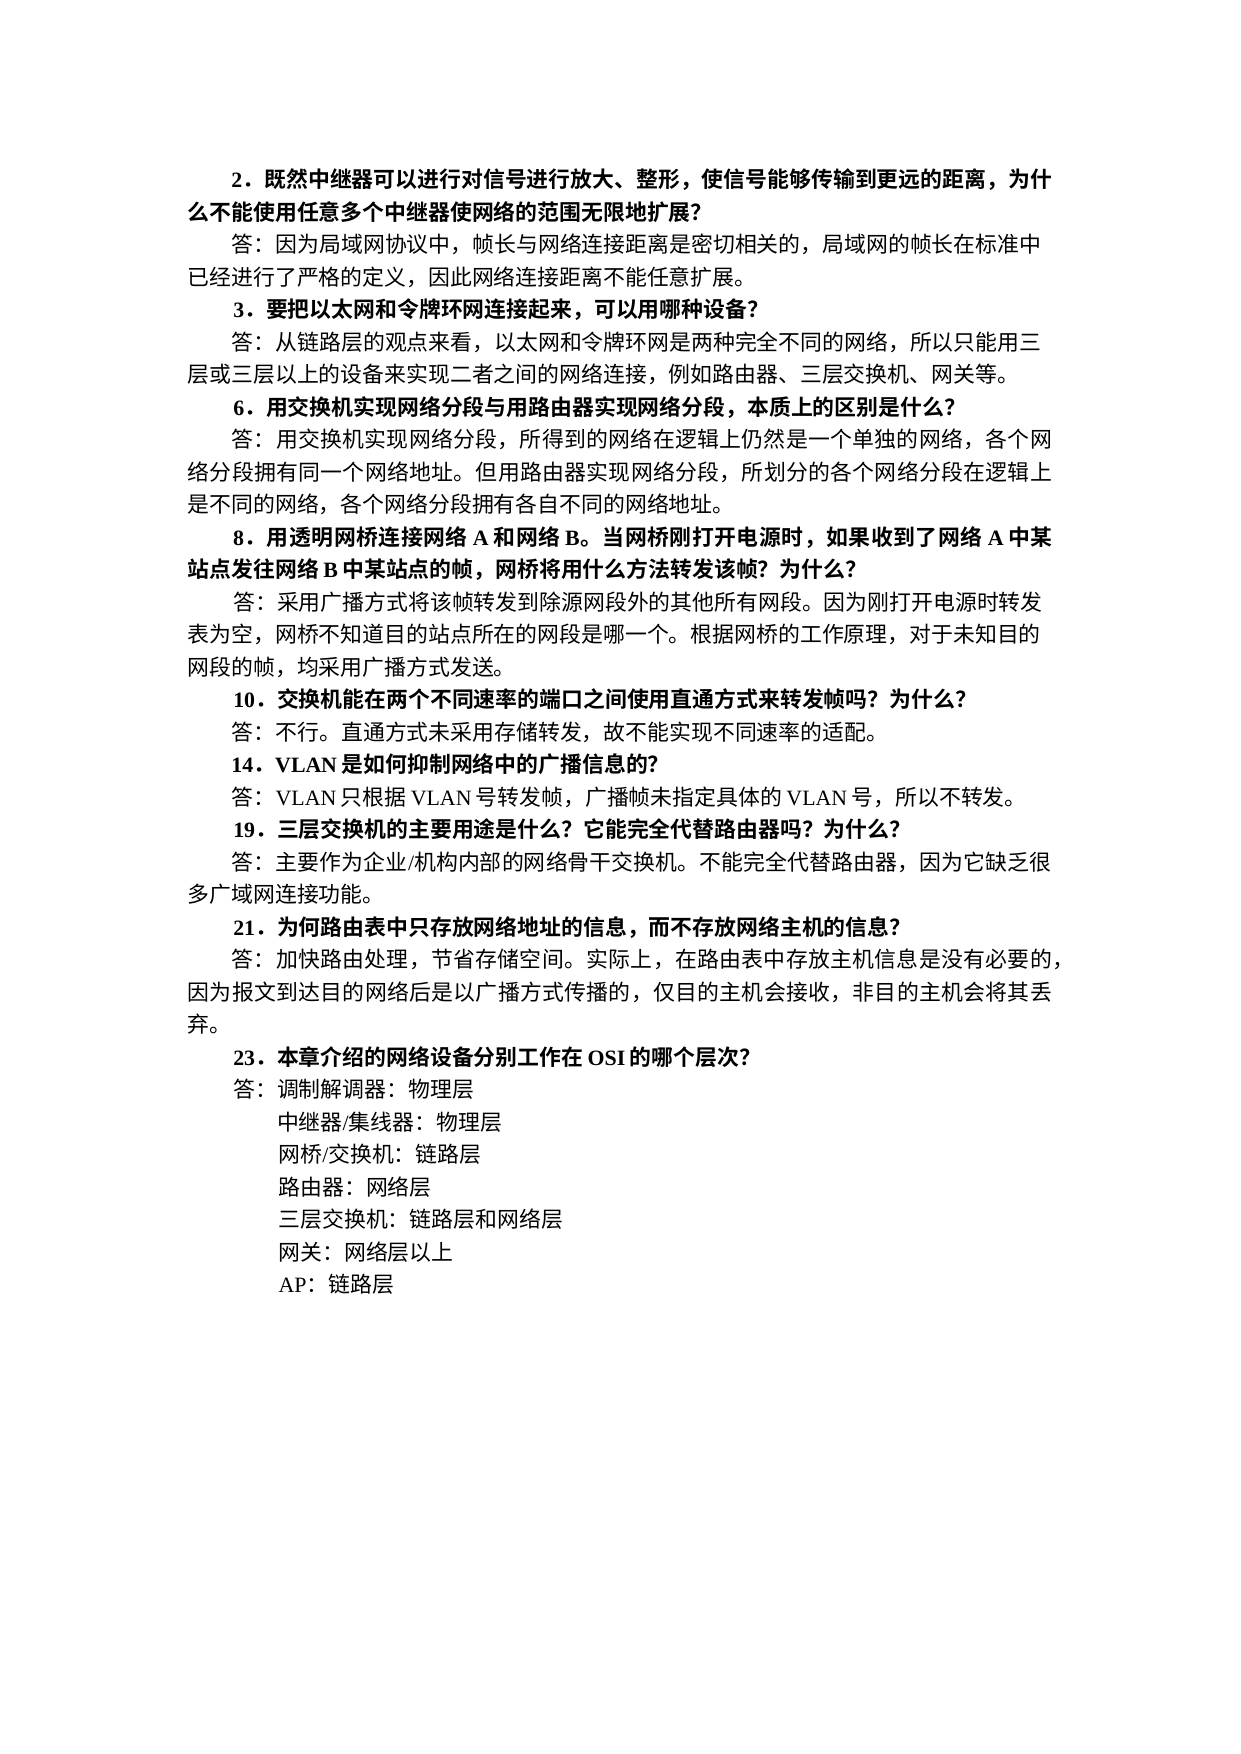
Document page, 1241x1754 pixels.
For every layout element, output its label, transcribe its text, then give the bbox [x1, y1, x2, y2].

text 答：加快路由处理，节省存储空间。实际上，在路由表中存放主机信息是没有必要的，因为报文到达目的网络后是以广播方式传播的，仅目的主机会接收，非目的主机会将其丢弃。 [187, 942, 1053, 1039]
text 答：因为局域网协议中，帧长与网络连接距离是密切相关的，局域网的帧长在标准中已经进行了严格的定义，因此网络连接距离不能任意扩展。 [187, 227, 1053, 292]
text 6．用交换机实现网络分段与用路由器实现网络分段，本质上的区别是什么？ [233, 389, 1053, 422]
text 答：不行。直通方式未采用存储转发，故不能实现不同速率的适配。 [187, 714, 1053, 747]
text 14．VLAN是如何抑制网络中的广播信息的？ [187, 747, 1053, 779]
text AP：链路层 [233, 1267, 1053, 1299]
text 路由器：网络层 [233, 1169, 1053, 1202]
text 答：采用广播方式将该帧转发到除源网段外的其他所有网段。因为刚打开电源时转发表为空，网桥不知道目的站点所在的网段是哪一个。根据网桥的工作原理，对于未知目的网段的帧，均采用广播方式发送。 [187, 584, 1053, 682]
text 中继器/集线器：物理层 [233, 1104, 1053, 1137]
text 网桥/交换机：链路层 [233, 1137, 1053, 1169]
text 8．用透明网桥连接网络A和网络B。当网桥刚打开电源时，如果收到了网络A中某站点发往网络B中某站点的帧，网桥将用什么方法转发该帧？为什么？ [187, 519, 1053, 584]
text 23．本章介绍的网络设备分别工作在OSI的哪个层次？ [233, 1039, 1053, 1072]
text 21．为何路由表中只存放网络地址的信息，而不存放网络主机的信息？ [233, 909, 1053, 942]
text 答：调制解调器：物理层 [233, 1072, 1053, 1104]
text 网关：网络层以上 [233, 1234, 1053, 1267]
text 答：从链路层的观点来看，以太网和令牌环网是两种完全不同的网络，所以只能用三层或三层以上的设备来实现二者之间的网络连接，例如路由器、三层交换机、网关等。 [187, 324, 1053, 389]
text 10．交换机能在两个不同速率的端口之间使用直通方式来转发帧吗？为什么？ [233, 682, 1053, 714]
text 答：VLAN只根据VLAN号转发帧，广播帧未指定具体的VLAN号，所以不转发。 [187, 779, 1053, 812]
text 答：用交换机实现网络分段，所得到的网络在逻辑上仍然是一个单独的网络，各个网络分段拥有同一个网络地址。但用路由器实现网络分段，所划分的各个网络分段在逻辑上是不同的网络，各个网络分段拥有各自不同的网络地址。 [187, 422, 1053, 519]
text 2．既然中继器可以进行对信号进行放大、整形，使信号能够传输到更远的距离，为什么不能使用任意多个中继器使网络的范围无限地扩展？ [187, 162, 1053, 227]
text 3．要把以太网和令牌环网连接起来，可以用哪种设备？ [233, 292, 1053, 324]
text 三层交换机：链路层和网络层 [233, 1202, 1053, 1234]
text 答：主要作为企业/机构内部的网络骨干交换机。不能完全代替路由器，因为它缺乏很多广域网连接功能。 [187, 844, 1053, 909]
text 19．三层交换机的主要用途是什么？它能完全代替路由器吗？为什么？ [233, 812, 1053, 844]
